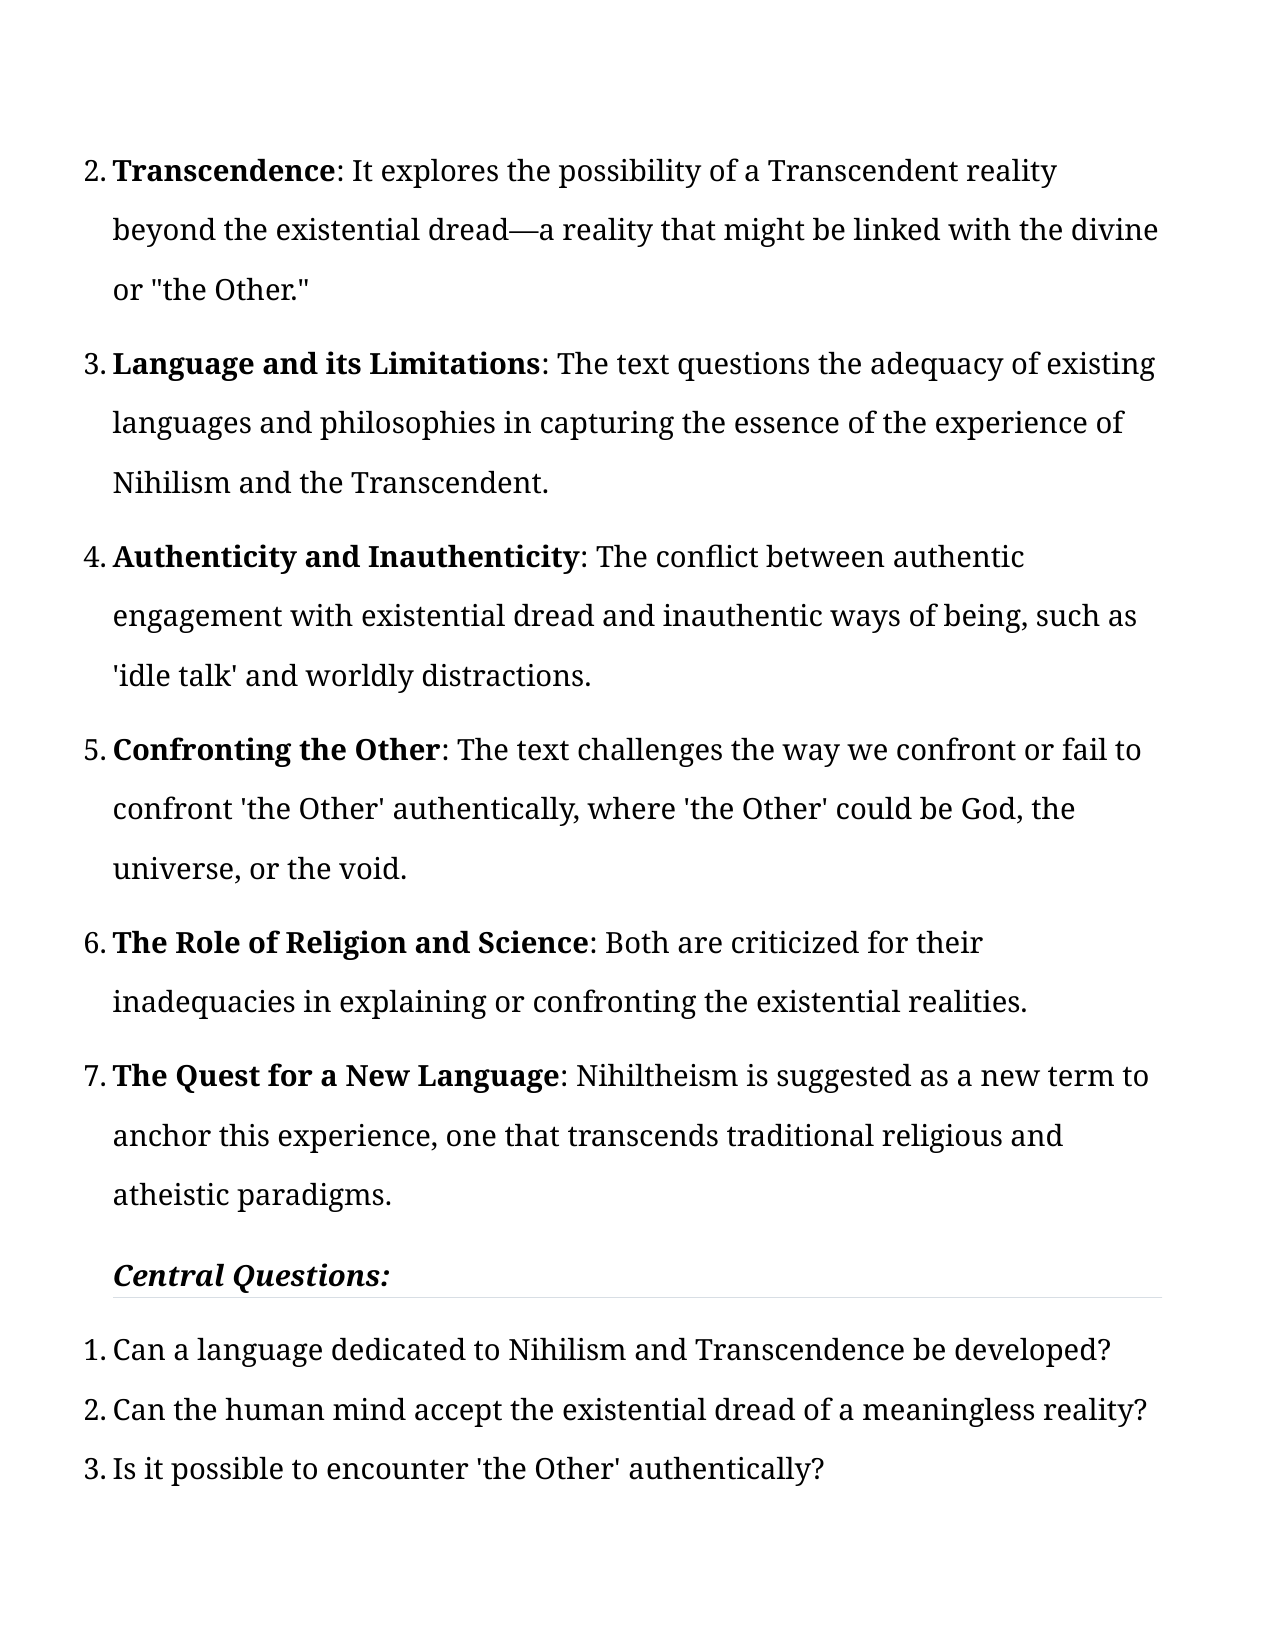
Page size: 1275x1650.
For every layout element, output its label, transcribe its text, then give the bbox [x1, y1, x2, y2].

list Can the human mind accept the existential dread of a meaningless reality? [83, 1389, 1162, 1429]
list Language and its Limitations: The text questions the adequacy of existing languages and philosophies in capturing the essence of the experience of Nihilism and the Transcendent. [83, 343, 1162, 502]
list The Role of Religion and Science: Both are criticized for their inadequacies in explaining or confronting the existential realities. [83, 922, 1162, 1021]
list The Quest for a New Language: Nihiltheism is suggested as a new term to anchor this experience, one that transcends traditional religious and atheistic paradigms. [83, 1056, 1162, 1214]
list Is it possible to encounter 'the Other' authentically? [83, 1448, 1162, 1488]
list Authenticity and Inauthenticity: The conflict between authentic engagement with existential dread and inauthentic ways of being, such as 'idle talk' and worldly distractions. [83, 536, 1162, 695]
list Confronting the Other: The text challenges the way we confront or fail to confront 'the Other' authentically, where 'the Other' could be God, the universe, or the void. [83, 729, 1162, 888]
list Can a language dedicated to Nihilism and Transcendence be developed? [83, 1329, 1162, 1369]
list Transcendence: It explores the possibility of a Transcendent reality beyond the existential dread—a reality that might be linked with the divine or "the Other." [83, 150, 1162, 309]
subtitle Central Questions: [112, 1255, 1162, 1297]
